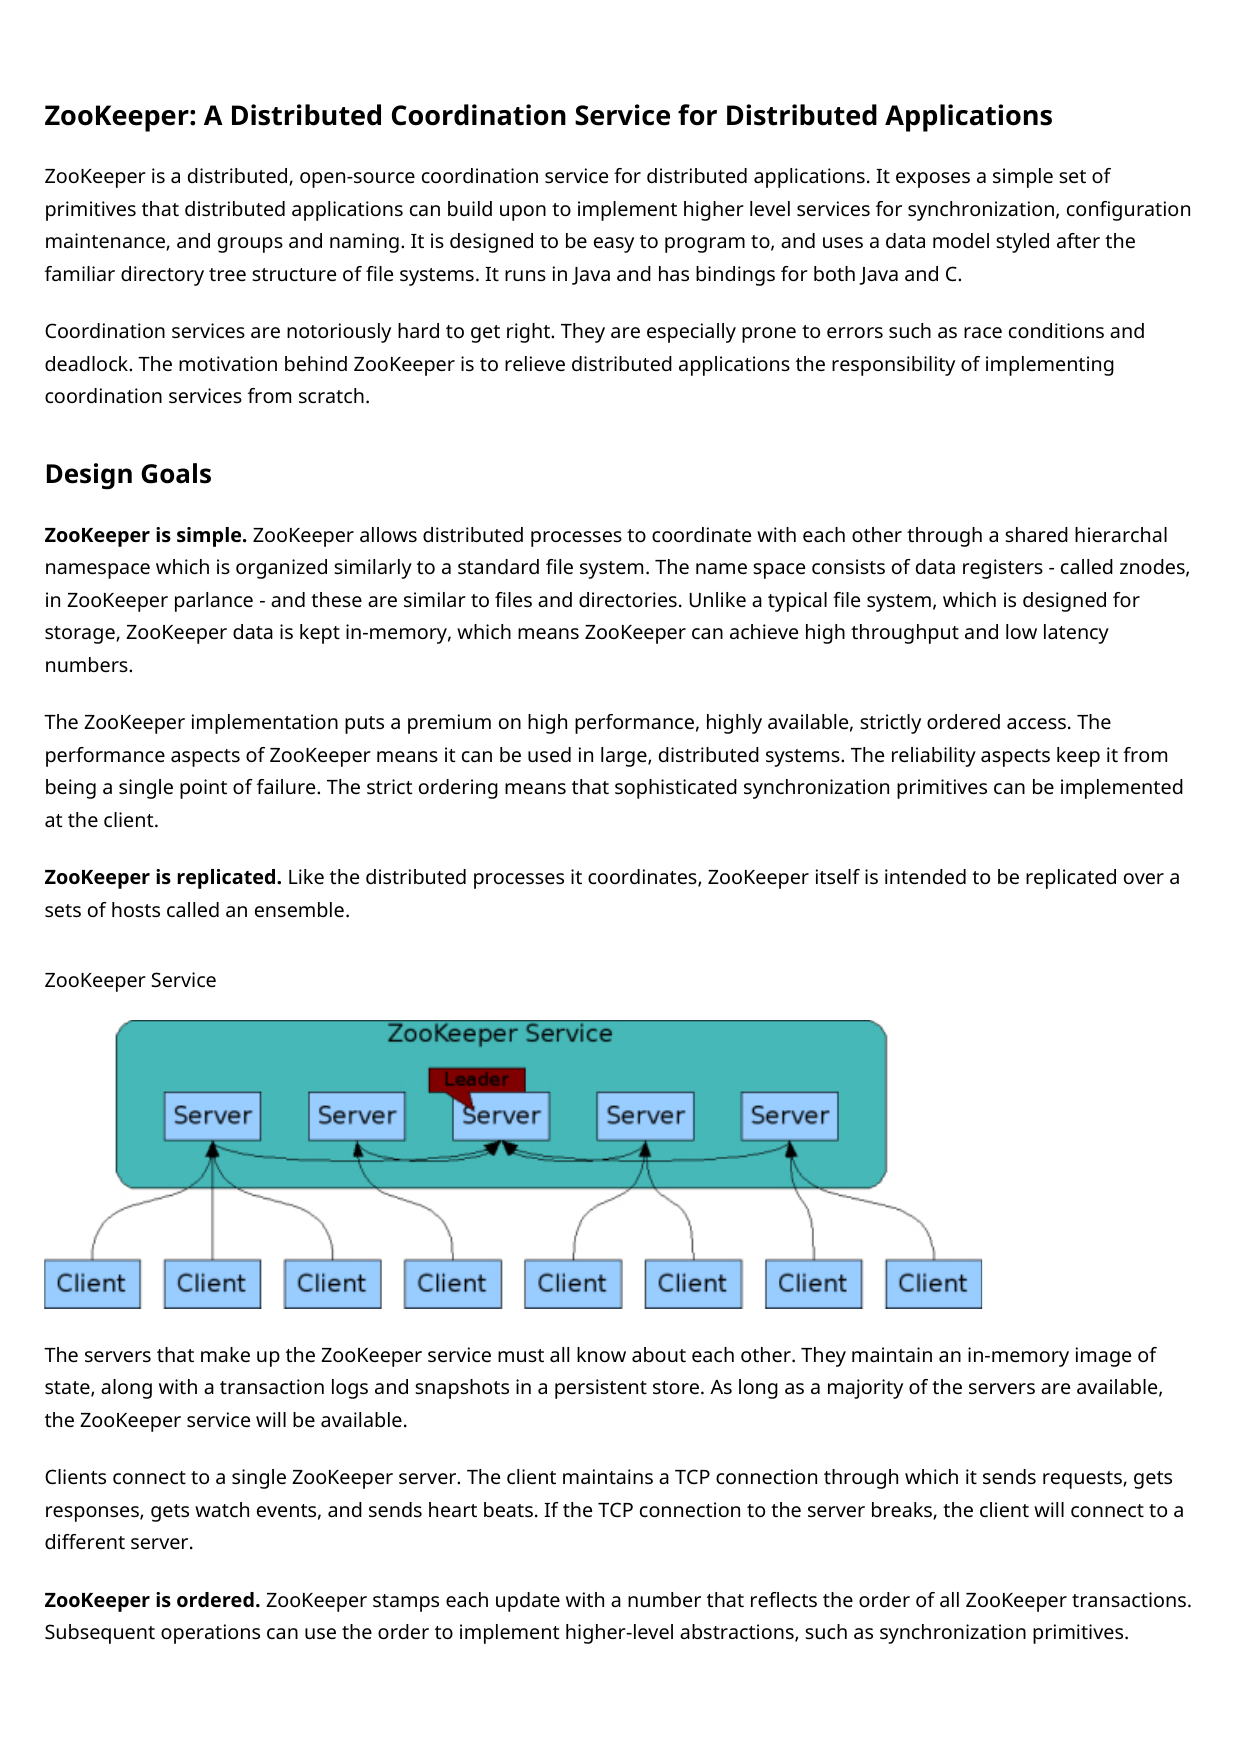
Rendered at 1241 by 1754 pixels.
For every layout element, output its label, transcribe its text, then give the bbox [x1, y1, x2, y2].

text ZooKeeper is simple. ZooKeeper allows distributed processes to coordinate with each other through a shared hierarchal namespace which is organized similarly to a standard file system. The name space consists of data registers - called znodes, in ZooKeeper parlance - and these are similar to files and directories. Unlike a typical file system, which is designed for storage, ZooKeeper data is kept in-memory, which means ZooKeeper can achieve high throughput and low latency numbers. [44, 518, 1196, 681]
text ZooKeeper is ordered. ZooKeeper stamps each update with a number that reflects the order of all ZooKeeper transactions. Subsequent operations can use the order to implement higher-level abstractions, such as synchronization primitives. [44, 1583, 1196, 1648]
text ZooKeeper is replicated. Like the distributed processes it coordinates, ZooKeeper itself is intended to be replicated over a sets of hosts called an ensemble. [44, 861, 1196, 926]
text ZooKeeper: A Distributed Coordination Service for Distributed Applications [44, 83, 1196, 148]
table_header ZooKeeper Service [44, 951, 1240, 1008]
text Coordination services are notoriously hard to get right. They are especially prone to errors such as race conditions and deadlock. The motivation behind ZooKeeper is to relieve distributed applications the responsibility of implementing coordination services from scratch. [44, 315, 1196, 413]
text The ZooKeeper implementation puts a premium on high performance, highly available, strictly ordered access. The performance aspects of ZooKeeper means it can be used in large, distributed systems. The reliability aspects keep it from being a single point of failure. The strict ordering means that sophisticated synchronization primitives can be implemented at the client. [44, 706, 1196, 836]
picture [44, 1020, 983, 1309]
text Clients connect to a single ZooKeeper server. The client maintains a TCP connection through which it sends requests, gets responses, gets watch events, and sends heart beats. If the TCP connection to the server breaks, the client will connect to a different server. [44, 1461, 1196, 1558]
table_cell [44, 1008, 1240, 1326]
text ZooKeeper is a distributed, open-source coordination service for distributed applications. It exposes a simple set of primitives that distributed applications can build upon to implement higher level services for synchronization, configuration maintenance, and groups and naming. It is designed to be easy to program to, and uses a data model styled after the familiar directory tree structure of file systems. It runs in Java and has bindings for both Java and C. [44, 160, 1196, 290]
text Design Goals [44, 441, 1196, 506]
text The servers that make up the ZooKeeper service must all know about each other. They maintain an in-memory image of state, along with a transaction logs and snapshots in a persistent store. As long as a majority of the servers are available, the ZooKeeper service will be available. [44, 1338, 1196, 1436]
